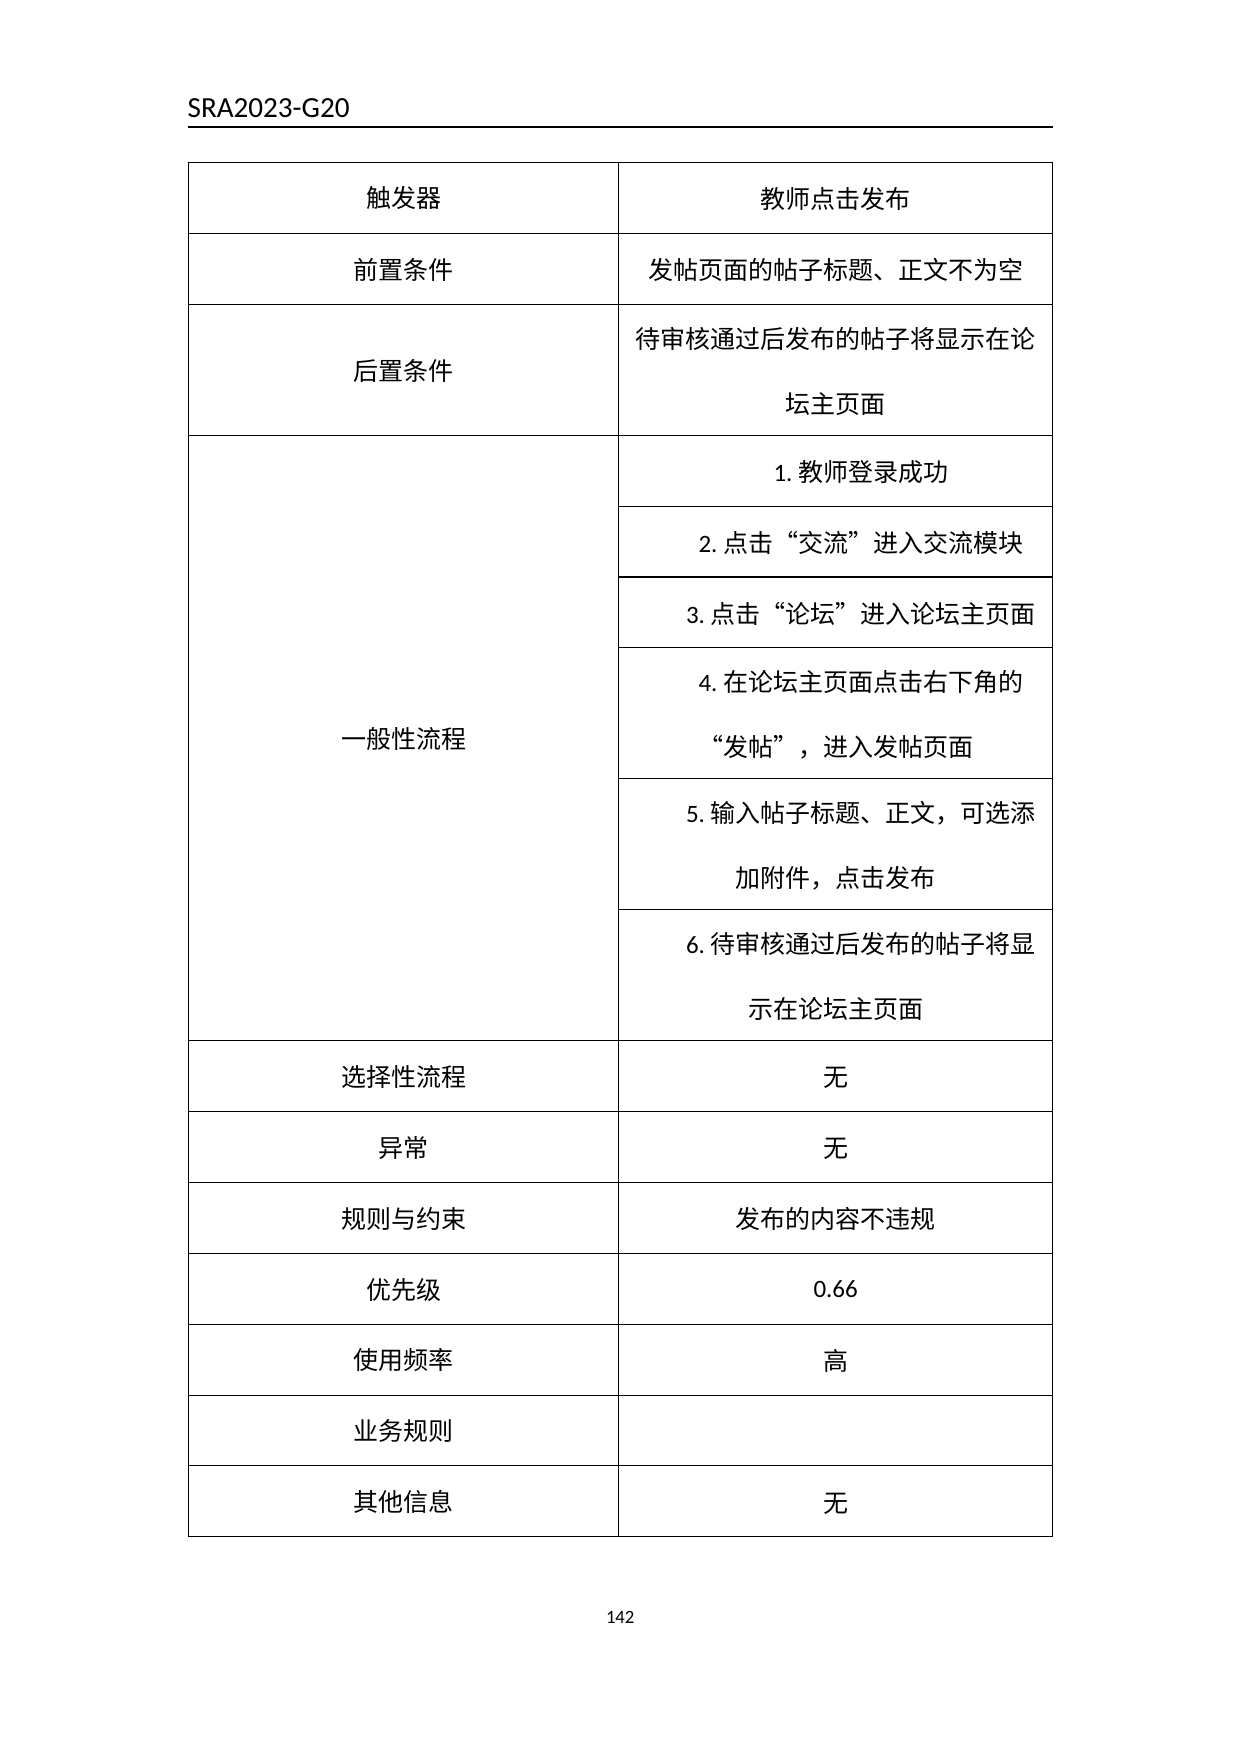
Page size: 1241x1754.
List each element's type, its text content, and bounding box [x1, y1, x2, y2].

table_cell 触发器 [189, 163, 618, 233]
table_cell 后置条件 [189, 305, 618, 435]
table_cell 前置条件 [189, 234, 618, 304]
table_cell 其他信息 [189, 1466, 618, 1536]
table_cell 无 [619, 1112, 1052, 1182]
table_cell 发布的内容不违规 [619, 1183, 1052, 1253]
table_cell 异常 [189, 1112, 618, 1182]
table_cell 输入帖子标题、正文，可选添加附件，点击发布 [619, 779, 1052, 909]
table_cell 一般性流程 [189, 436, 618, 1040]
table_cell 业务规则 [189, 1396, 618, 1465]
table_cell 待审核通过后发布的帖子将显示在论坛主页面 [619, 305, 1052, 435]
table_cell 待审核通过后发布的帖子将显示在论坛主页面 [619, 910, 1052, 1040]
table_cell 规则与约束 [189, 1183, 618, 1253]
table_cell 使用频率 [189, 1325, 618, 1394]
table_cell 无 [619, 1466, 1052, 1536]
table_cell 优先级 [189, 1254, 618, 1324]
table_cell 0.66 [619, 1254, 1052, 1324]
table_cell 教师点击发布 [619, 163, 1052, 233]
table_cell 在论坛主页面点击右下角的“发帖”，进入发帖页面 [619, 648, 1052, 778]
table_cell 教师登录成功 [619, 436, 1052, 506]
table_cell 点击“交流”进入交流模块 [619, 507, 1052, 576]
table_cell 高 [619, 1325, 1052, 1394]
table_cell 无 [619, 1041, 1052, 1111]
table_cell 发帖页面的帖子标题、正文不为空 [619, 234, 1052, 304]
table_cell 选择性流程 [189, 1041, 618, 1111]
table_cell 点击“论坛”进入论坛主页面 [619, 578, 1052, 647]
table_cell [619, 1396, 1052, 1465]
